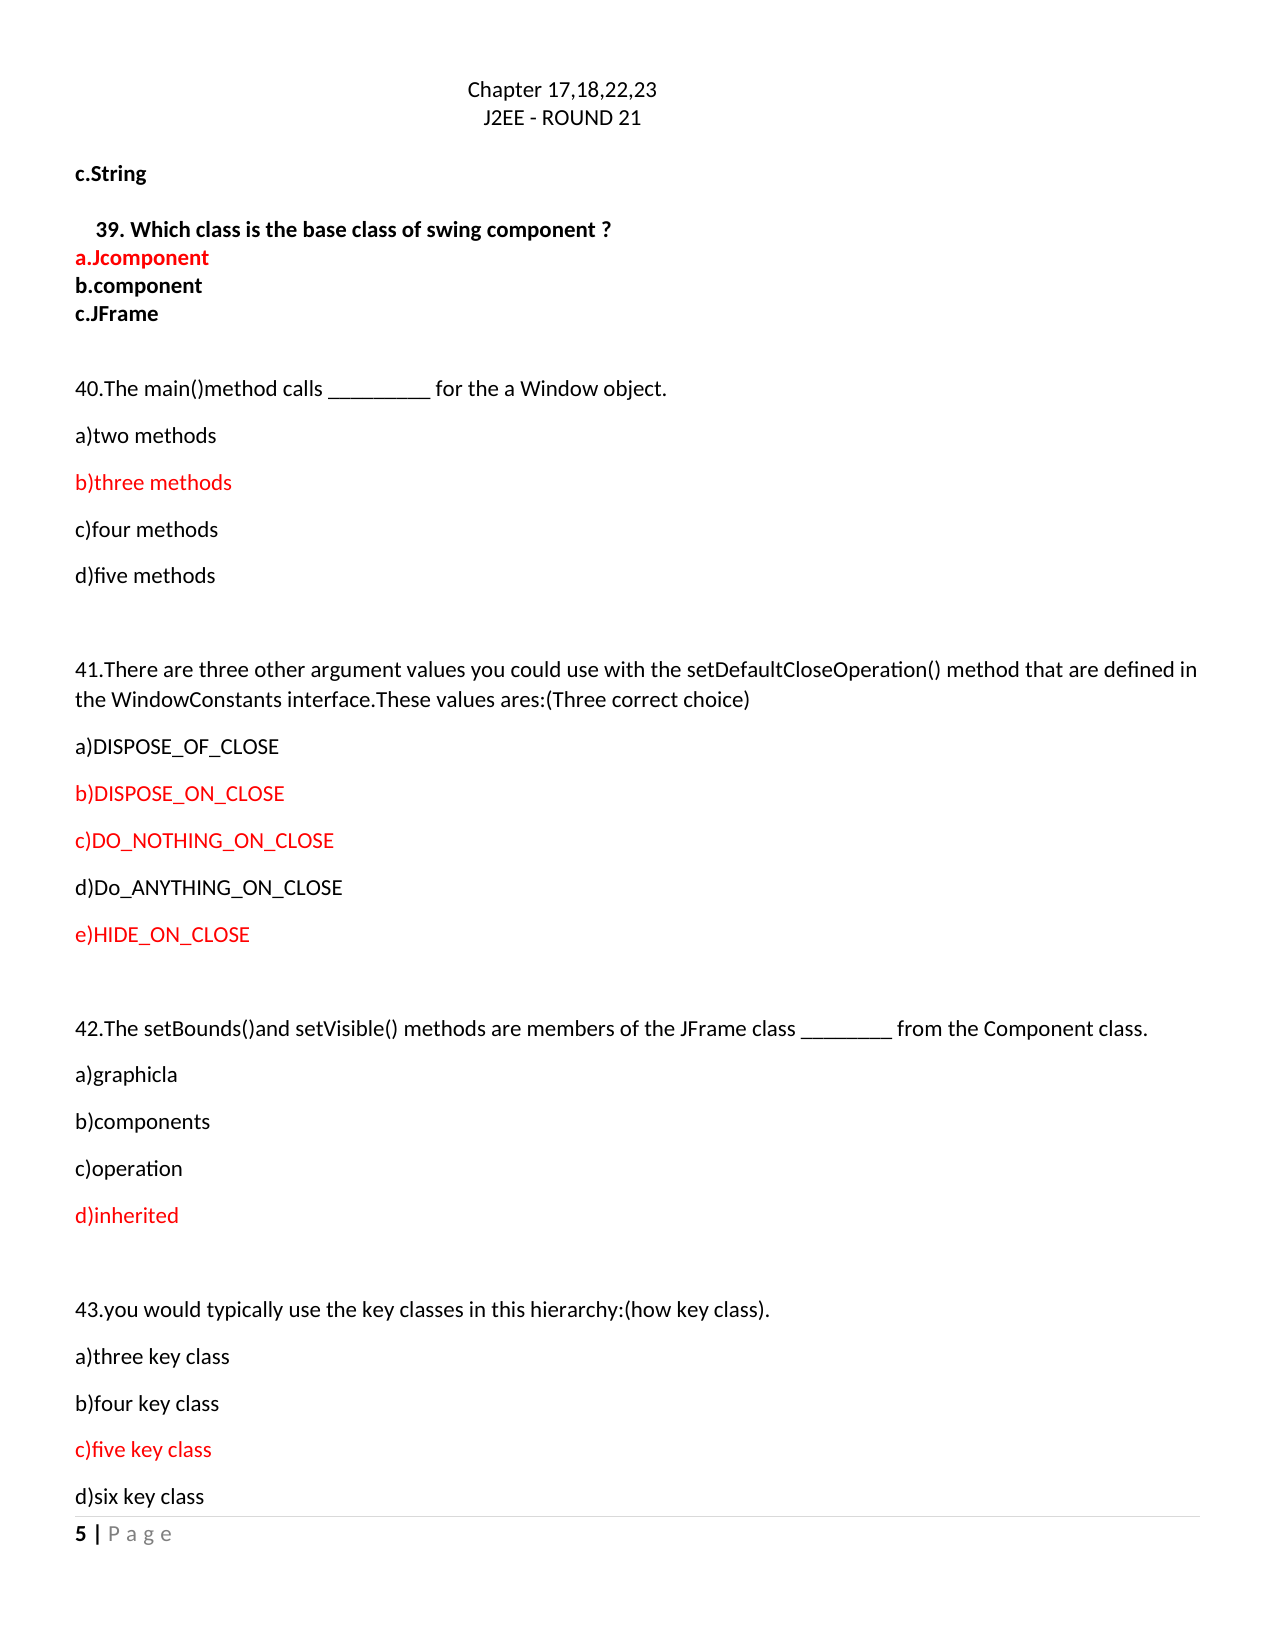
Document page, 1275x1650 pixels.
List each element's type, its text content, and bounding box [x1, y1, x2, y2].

text 42.The setBounds()and setVisible() methods are members of the JFrame class ________ from the Component class. [75, 1014, 1200, 1042]
text 43.you would typically use the key classes in this hierarchy:(how key class). [75, 1295, 1200, 1323]
text d)inherited [75, 1201, 1200, 1229]
text b)four key class [75, 1389, 1200, 1417]
text c.JFrame [75, 299, 1200, 327]
text d)six key class [75, 1482, 1200, 1510]
text a)two methods [75, 421, 1200, 449]
text b)components [75, 1107, 1200, 1135]
text a.Jcomponent [75, 243, 1200, 271]
text 41.There are three other argument values you could use with the setDefaultCloseOperation() method that are defined in the WindowConstants interface.These values ares:(Three correct choice) [75, 655, 1200, 713]
text e)HIDE_ON_CLOSE [75, 920, 1200, 948]
text d)five methods [75, 562, 1200, 589]
text c)five key class [75, 1436, 1200, 1463]
text c)operation [75, 1154, 1200, 1182]
text c)four methods [75, 515, 1200, 543]
text d)Do_ANYTHING_ON_CLOSE [75, 873, 1200, 901]
text 39. Which class is the base class of swing component ? [75, 215, 1200, 243]
text b)DISPOSE_ON_CLOSE [75, 779, 1200, 807]
text a)DISPOSE_OF_CLOSE [75, 732, 1200, 760]
text 40.The main()method calls _________ for the a Window object. [75, 374, 1200, 402]
text b)three methods [75, 468, 1200, 496]
text b.component [75, 271, 1200, 299]
text a)three key class [75, 1342, 1200, 1370]
text c.String [75, 159, 1200, 187]
text c)DO_NOTHING_ON_CLOSE [75, 826, 1200, 854]
text a)graphicla [75, 1061, 1200, 1088]
